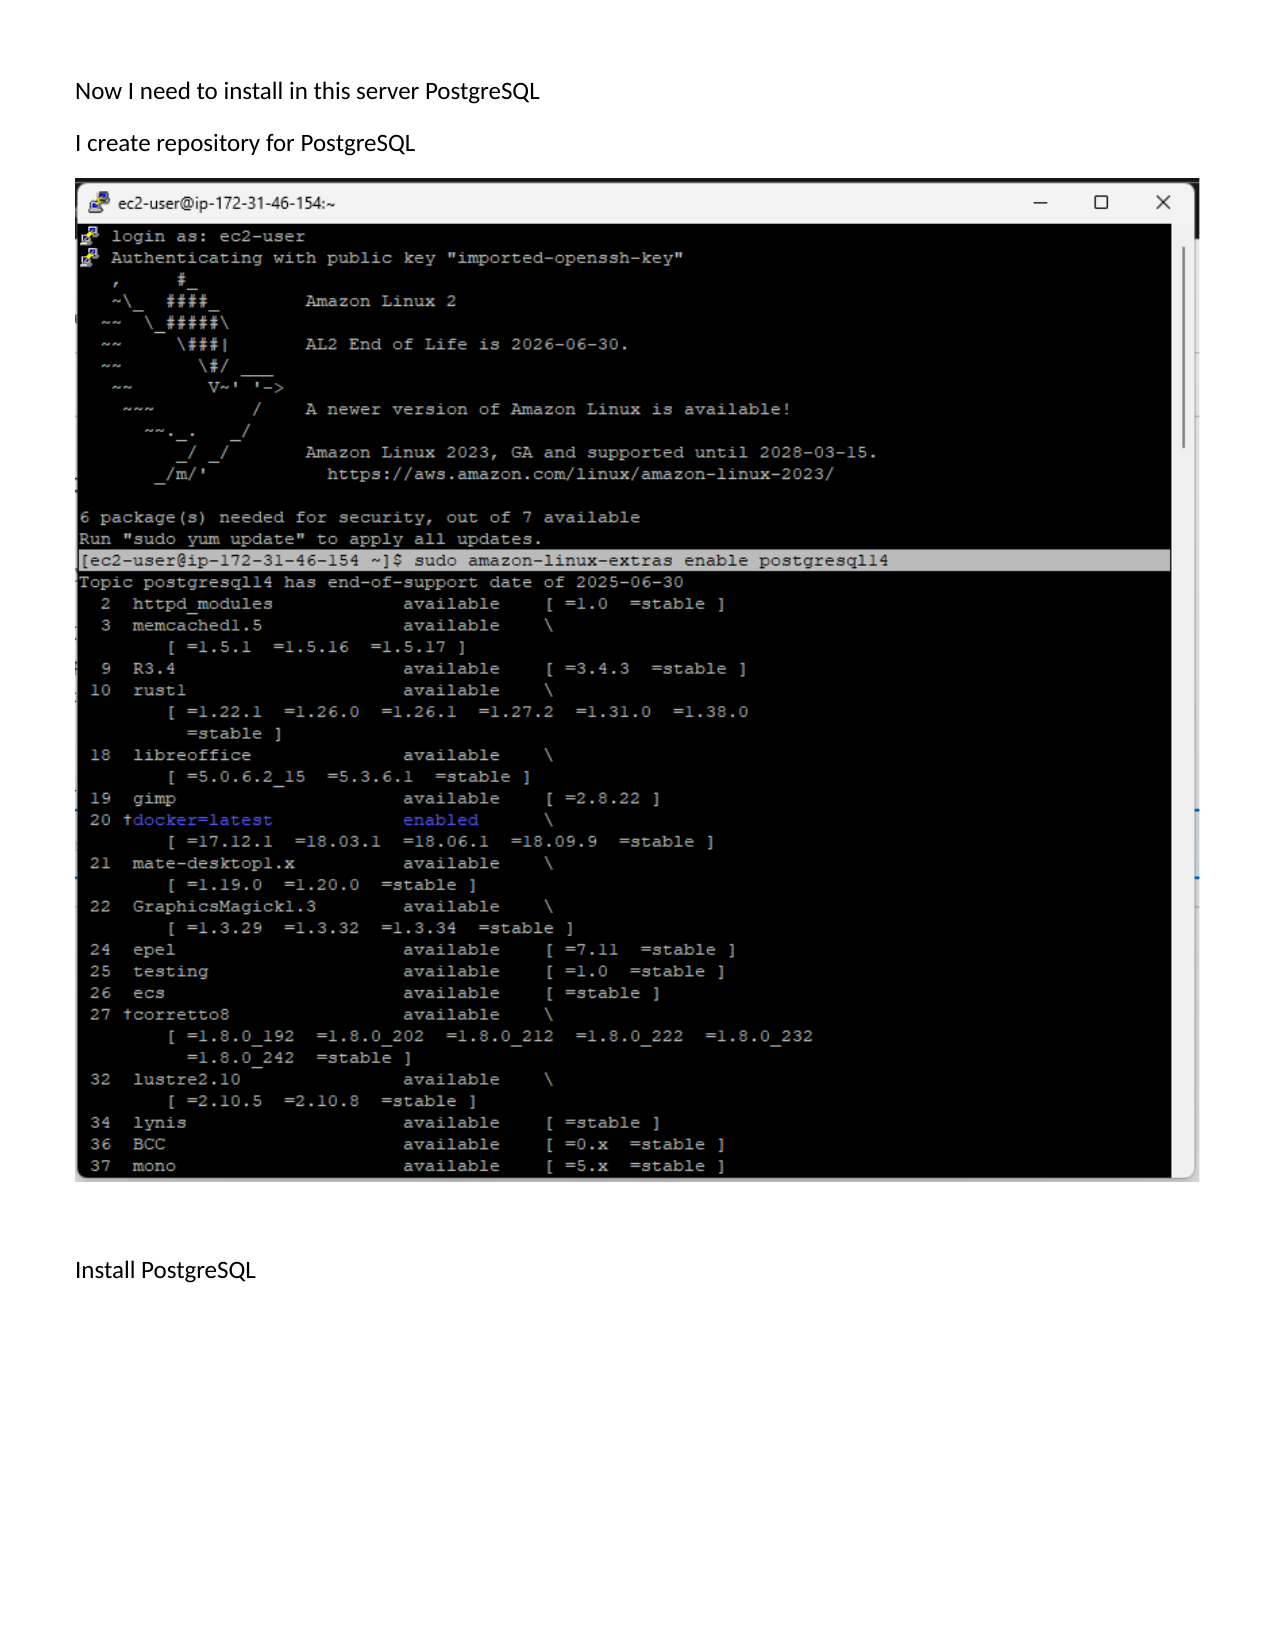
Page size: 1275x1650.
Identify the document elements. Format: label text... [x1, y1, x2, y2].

picture [75, 178, 1200, 1182]
text Install PostgreSQL [75, 1254, 1200, 1285]
text I create repository for PostgreSQL [75, 127, 1200, 157]
text Now I need to install in this server PostgreSQL [75, 75, 1200, 106]
